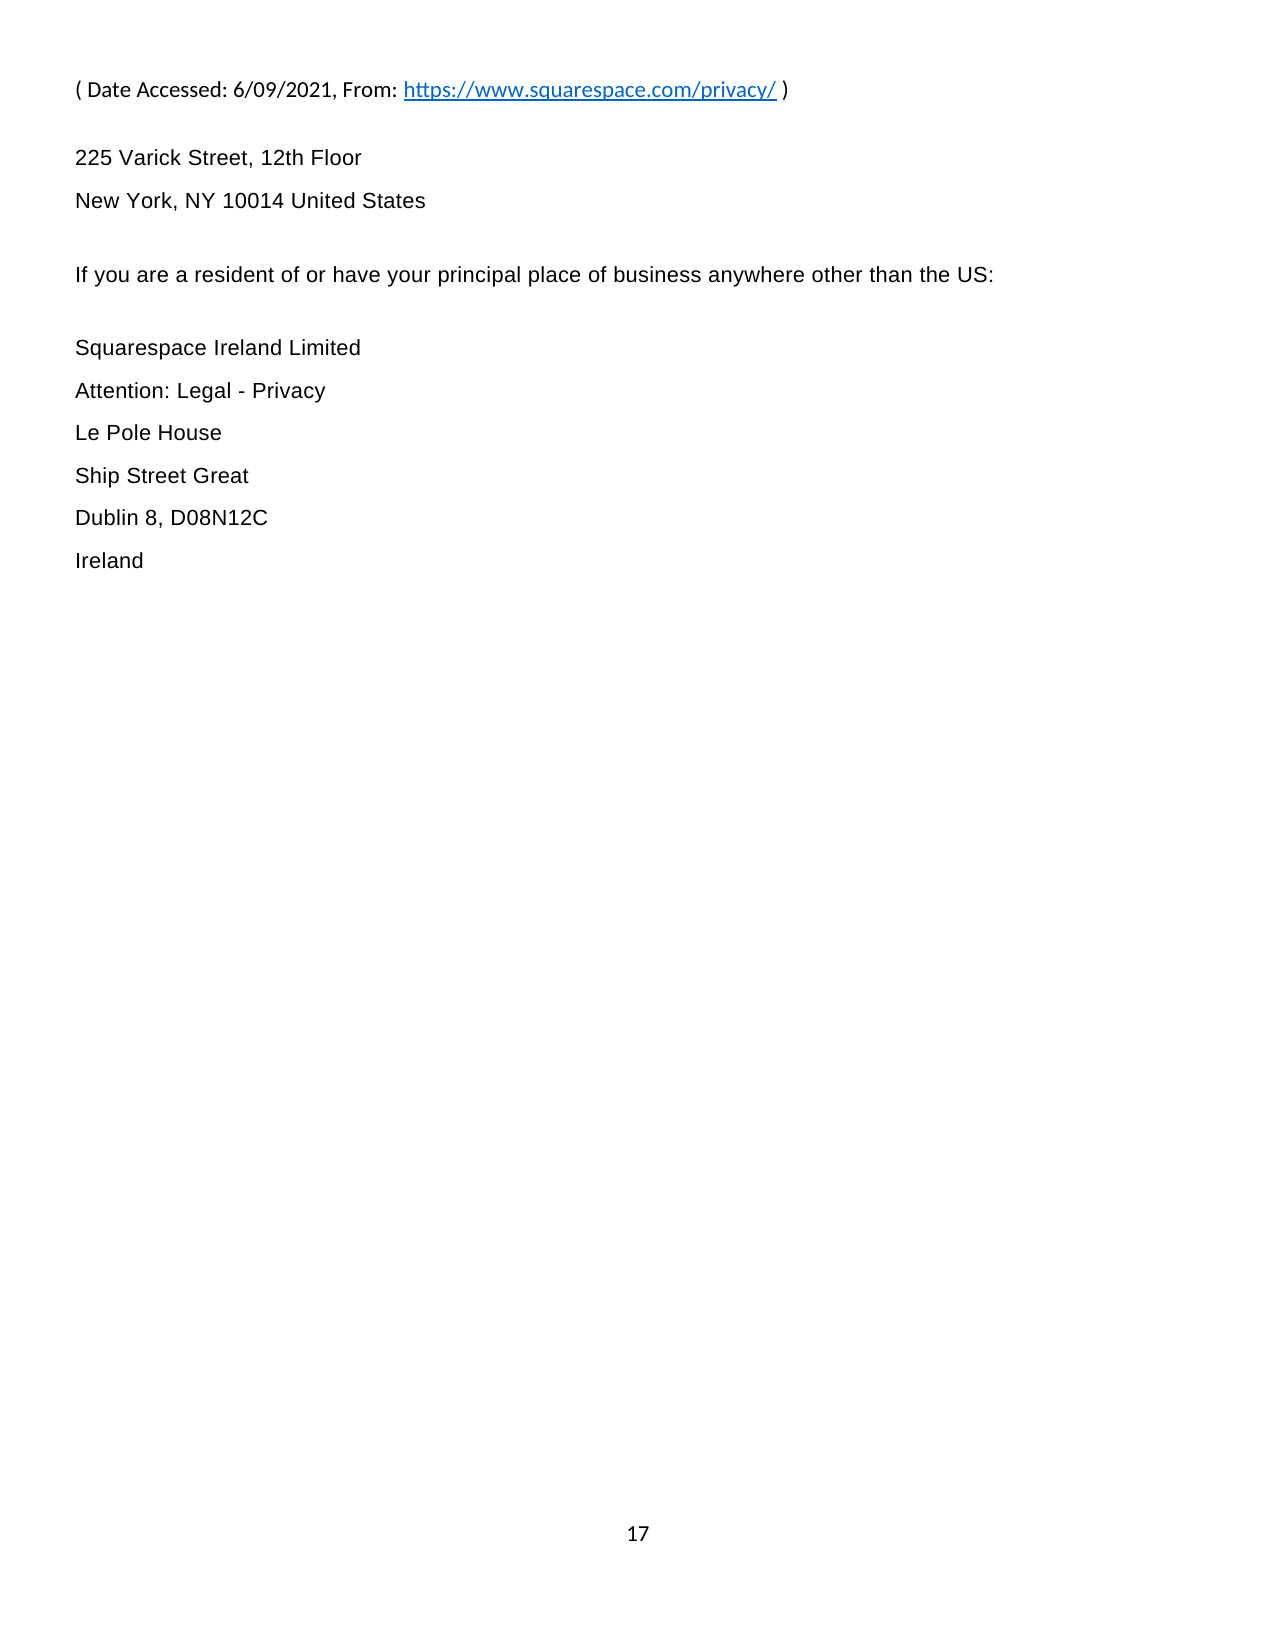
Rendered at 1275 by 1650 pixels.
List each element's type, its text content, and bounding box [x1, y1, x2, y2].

text Squarespace Ireland Limited Attention: Legal - Privacy Le Pole House Ship Street Great Dublin 8, D08N12C Ireland [75, 318, 1200, 573]
text If you are a resident of or have your principal place of business anywhere other than the US: [75, 244, 1200, 287]
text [75, 128, 1200, 213]
